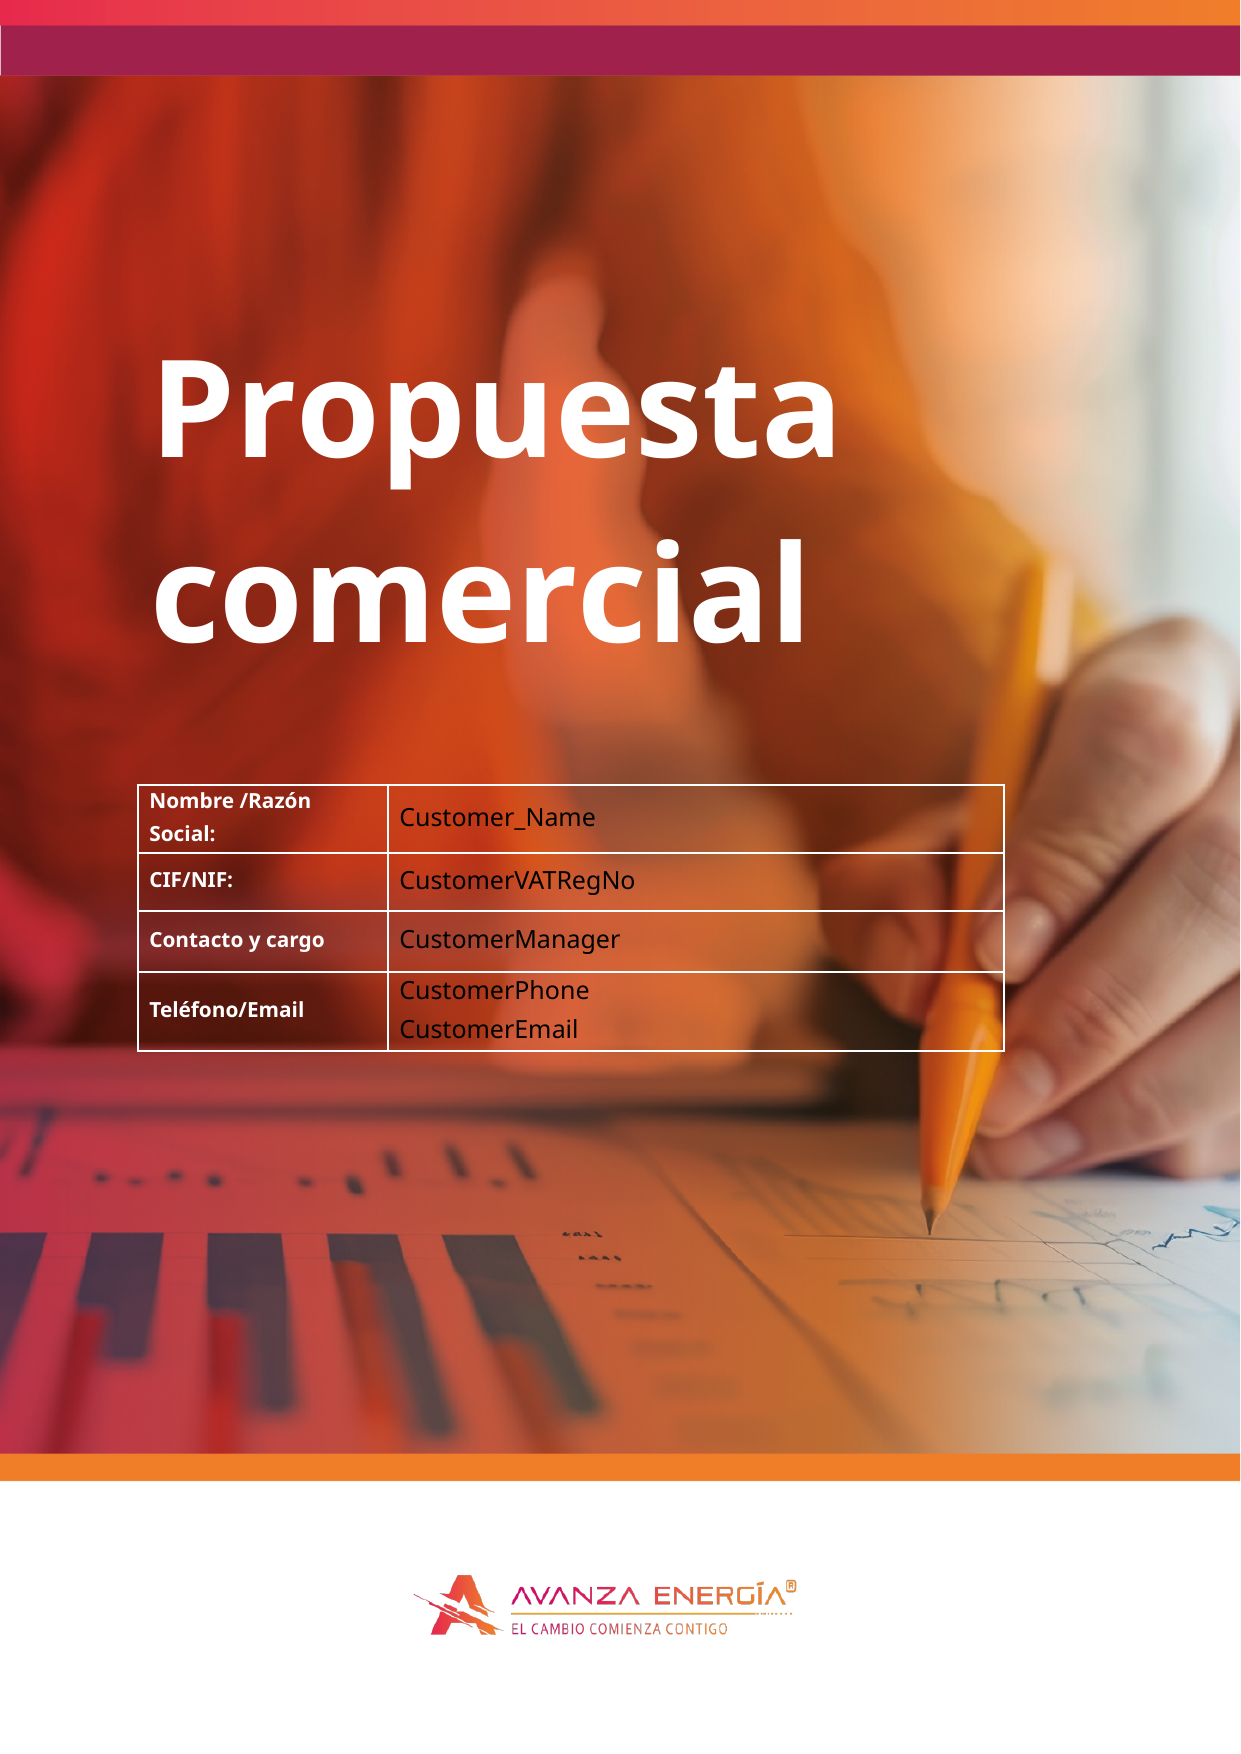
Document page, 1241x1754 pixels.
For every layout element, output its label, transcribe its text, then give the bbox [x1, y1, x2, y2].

table_cell [389, 973, 1003, 1050]
text Propuesta comercial [150, 313, 1090, 682]
table_header Nombre /Razón Social: [139, 786, 387, 852]
table_cell CIF/NIF: [139, 854, 387, 910]
table_cell Contacto y cargo [139, 912, 387, 971]
picture [0, 0, 1241, 1754]
table_cell Teléfono/Email [139, 973, 387, 1050]
